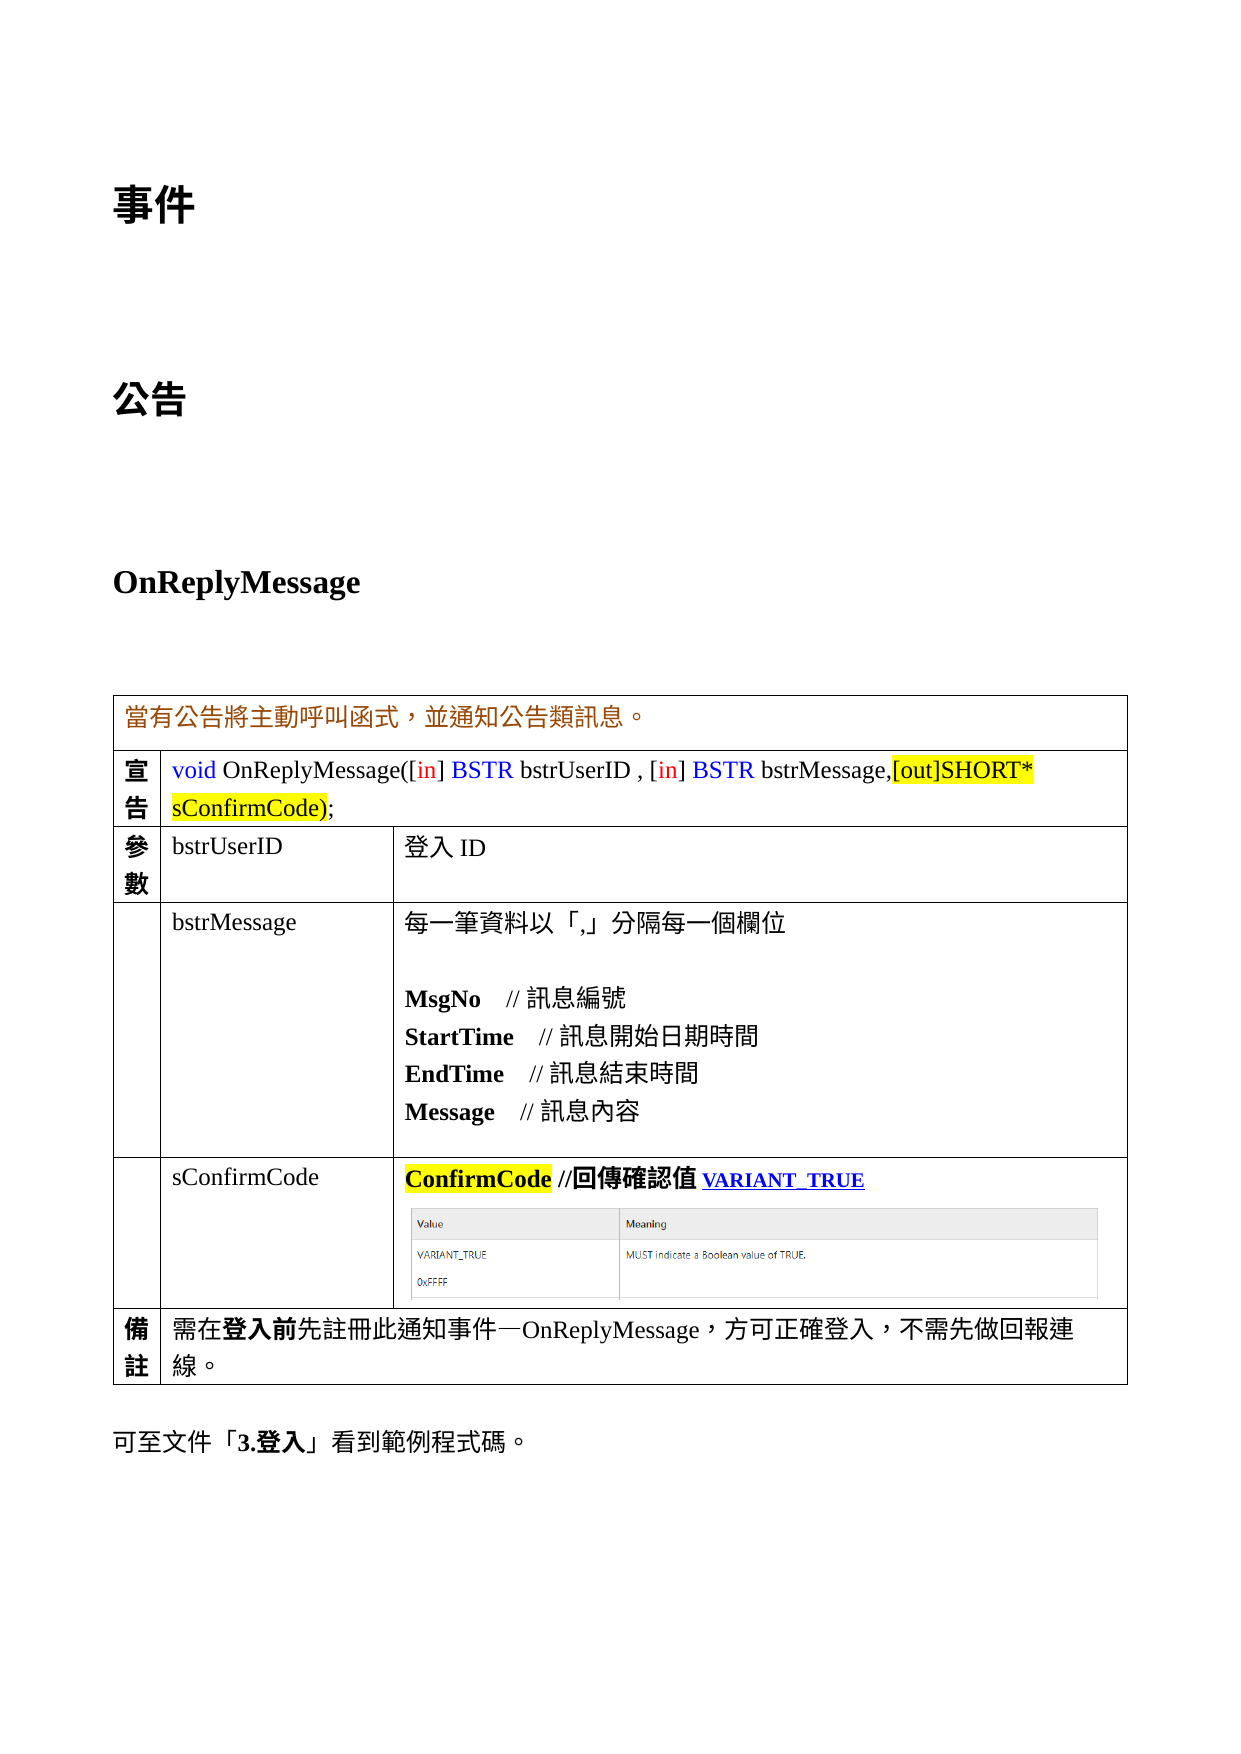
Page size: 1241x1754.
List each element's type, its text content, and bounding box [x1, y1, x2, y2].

subtitle 公告 [112, 360, 1128, 435]
subtitle OnReplyMessage [112, 544, 1128, 619]
table_cell 需在登入前先註冊此通知事件—OnReplyMessage，方可正確登入，不需先做回報連線。 [161, 1309, 1127, 1384]
text 可至文件「3.登入」看到範例程式碼。 [112, 1422, 1128, 1460]
table_cell sConfirmCode [161, 1158, 393, 1308]
table_header 當有公告將主動呼叫函式，並通知公告類訊息。 [114, 696, 1127, 750]
table_cell 宣告 [114, 751, 160, 826]
subtitle 事件 [112, 164, 1128, 239]
picture [404, 1203, 1103, 1300]
table_cell [114, 903, 160, 1157]
table_cell bstrMessage [161, 903, 393, 1157]
table_cell 每一筆資料以「,」分隔每一個欄位 MsgNo // 訊息編號 StartTime // 訊息開始日期時間 EndTime // 訊息結束時間 Message // 訊息內容 [394, 903, 1127, 1157]
table_cell 參數 [114, 827, 160, 902]
table_cell 登入ID [394, 827, 1127, 902]
table_cell 備註 [114, 1309, 160, 1384]
table_cell [114, 1158, 160, 1308]
table_cell bstrUserID [161, 827, 393, 902]
table_cell ConfirmCode //回傳確認值VARIANT_TRUE [394, 1158, 1127, 1308]
table_cell void OnReplyMessage([in] BSTR bstrUserID , [in] BSTR bstrMessage,[out]SHORT* sConfirmCode); [161, 751, 1127, 826]
